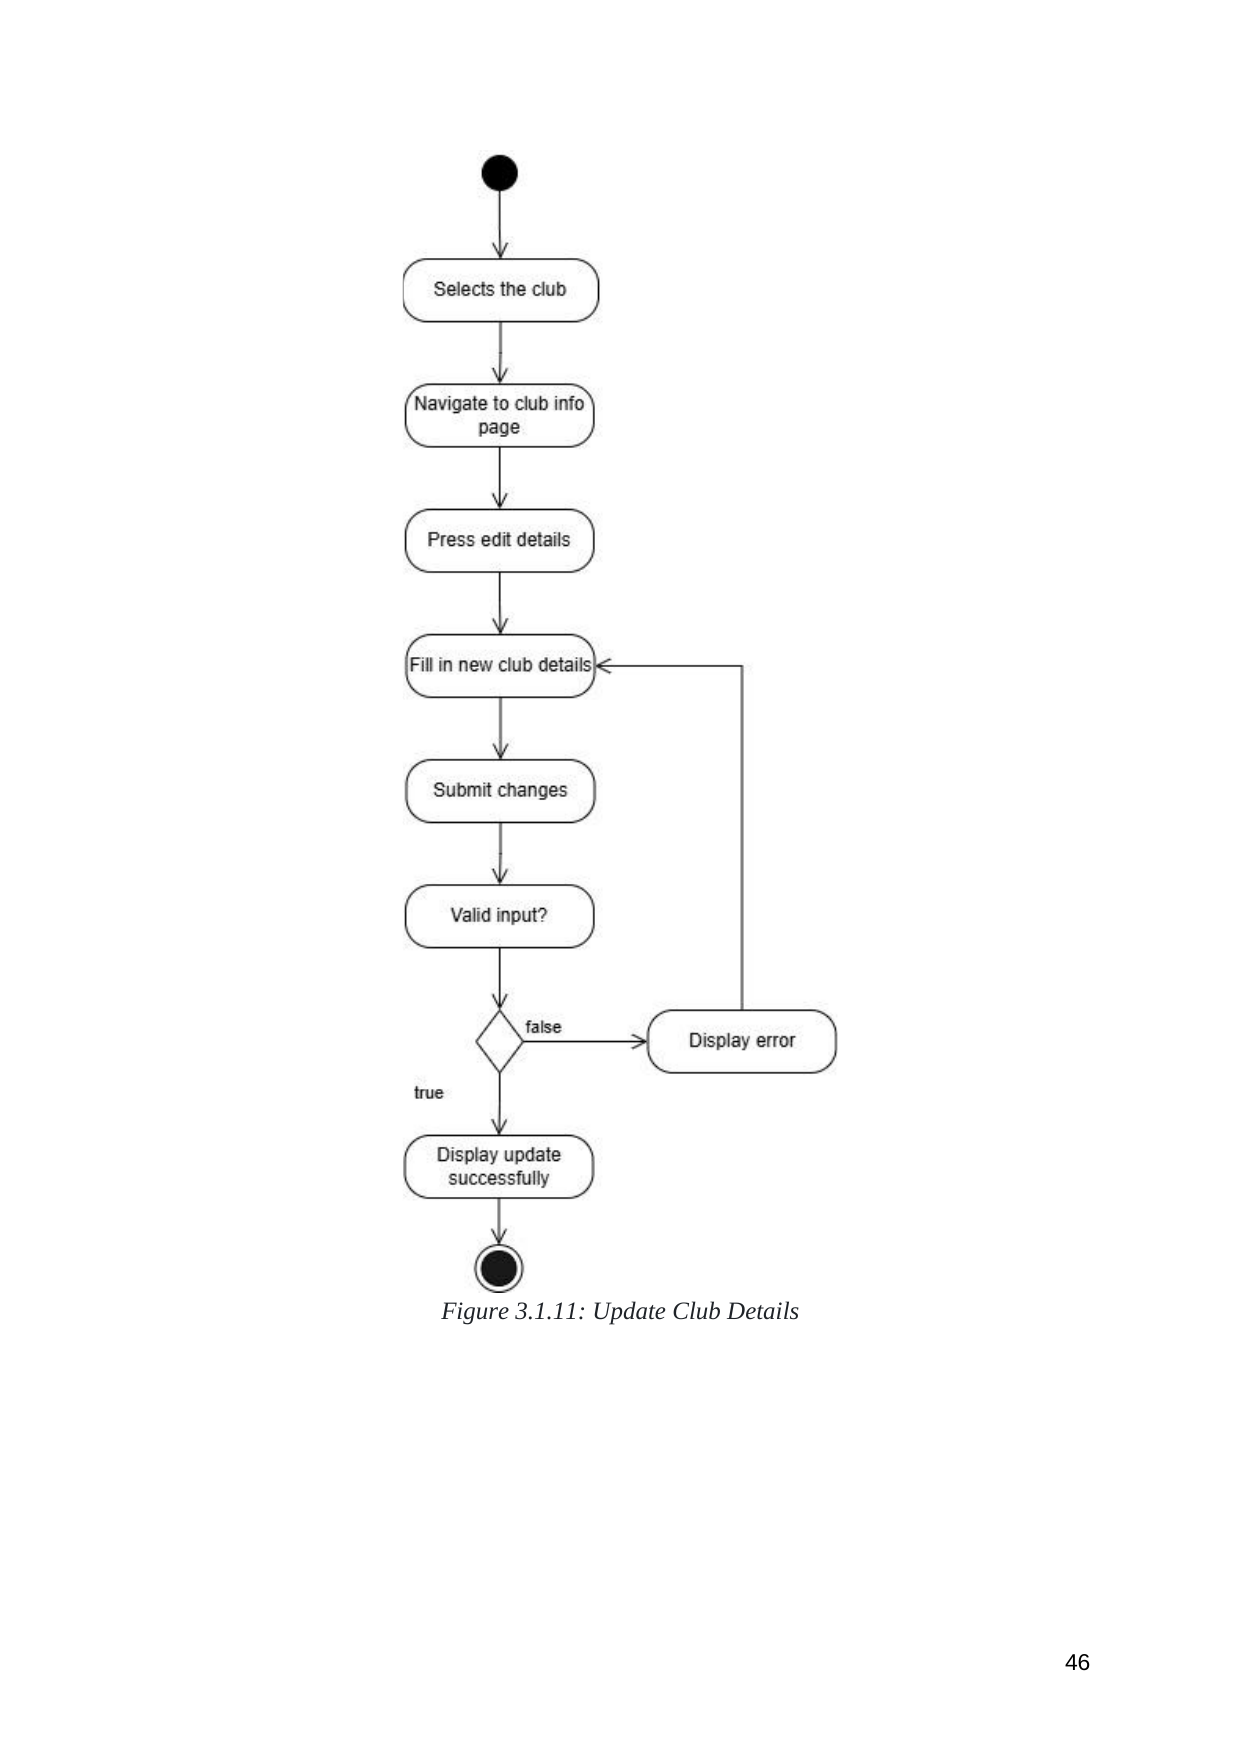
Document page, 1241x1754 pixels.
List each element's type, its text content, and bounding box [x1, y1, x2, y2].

picture [402, 150, 838, 1293]
